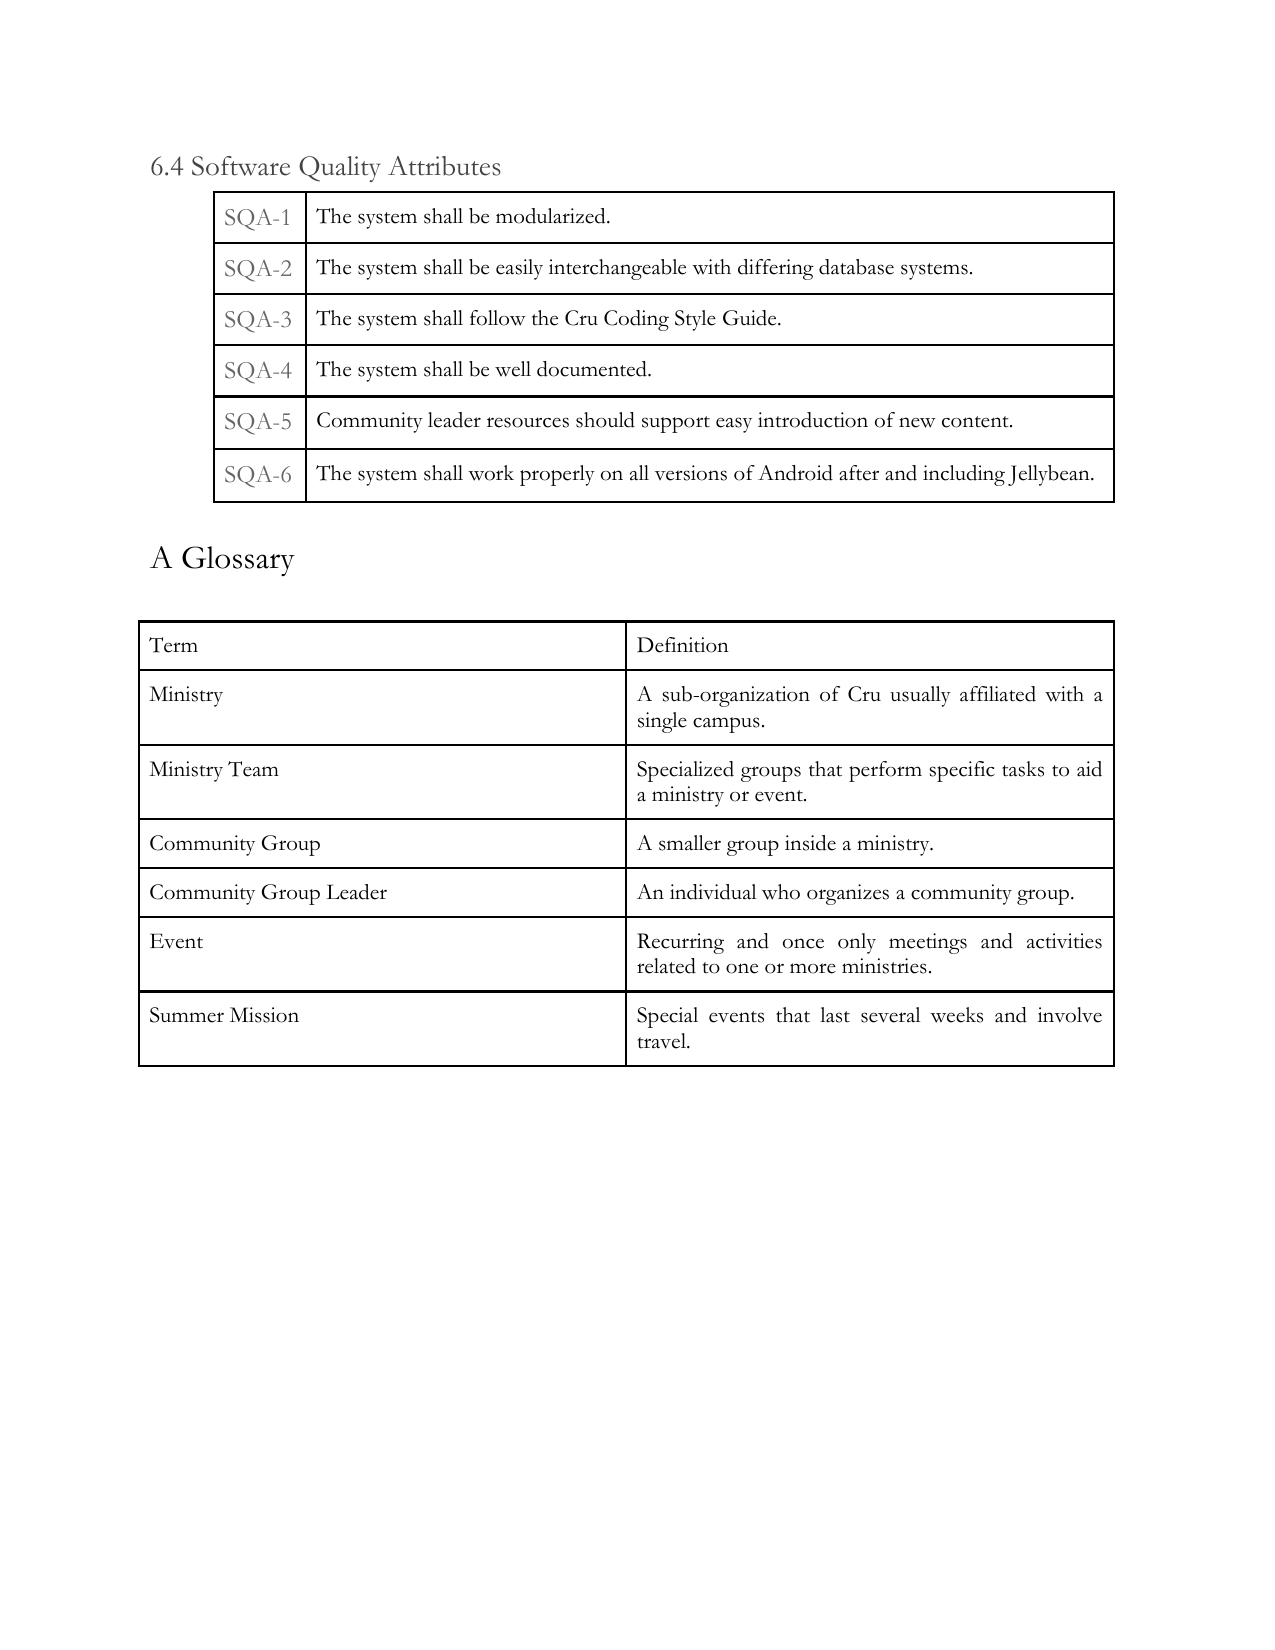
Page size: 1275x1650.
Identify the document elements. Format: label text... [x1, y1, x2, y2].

subtitle 6.4 Software Quality Attributes [150, 150, 1125, 183]
table_cell Event [140, 918, 625, 990]
table_cell SQA-4 [215, 346, 305, 395]
table_cell Summer Mission [140, 993, 625, 1065]
table_cell The system shall work properly on all versions of Android after and including Jellybean. [307, 450, 1113, 501]
table_header SQA-1 [215, 193, 305, 242]
table_cell A smaller group inside a ministry. [627, 820, 1113, 867]
table_cell SQA-2 [215, 244, 305, 293]
table_cell SQA-5 [215, 398, 305, 448]
table_cell SQA-3 [215, 295, 305, 344]
table_cell Recurring and once only meetings and activities related to one or more ministries. [627, 918, 1113, 990]
table_cell The system shall follow the Cru Coding Style Guide. [307, 295, 1113, 344]
table_cell Ministry Team [140, 746, 625, 818]
table_cell Community Group Leader [140, 869, 625, 916]
table_cell The system shall be well documented. [307, 346, 1113, 395]
table_cell Special events that last several weeks and involve travel. [627, 993, 1113, 1065]
table_cell SQA-6 [215, 450, 305, 501]
subtitle A Glossary [150, 540, 1125, 578]
table_header Term [140, 623, 625, 669]
table_cell Specialized groups that perform specific tasks to aid a ministry or event. [627, 746, 1113, 818]
table_header The system shall be modularized. [307, 193, 1113, 242]
table_cell An individual who organizes a community group. [627, 869, 1113, 916]
table_cell Community leader resources should support easy introduction of new content. [307, 398, 1113, 448]
table_cell The system shall be easily interchangeable with differing database systems. [307, 244, 1113, 293]
table_header Definition [627, 623, 1113, 669]
table_cell Community Group [140, 820, 625, 867]
table_cell A sub-organization of Cru usually affiliated with a single campus. [627, 671, 1113, 744]
table_cell Ministry [140, 671, 625, 744]
